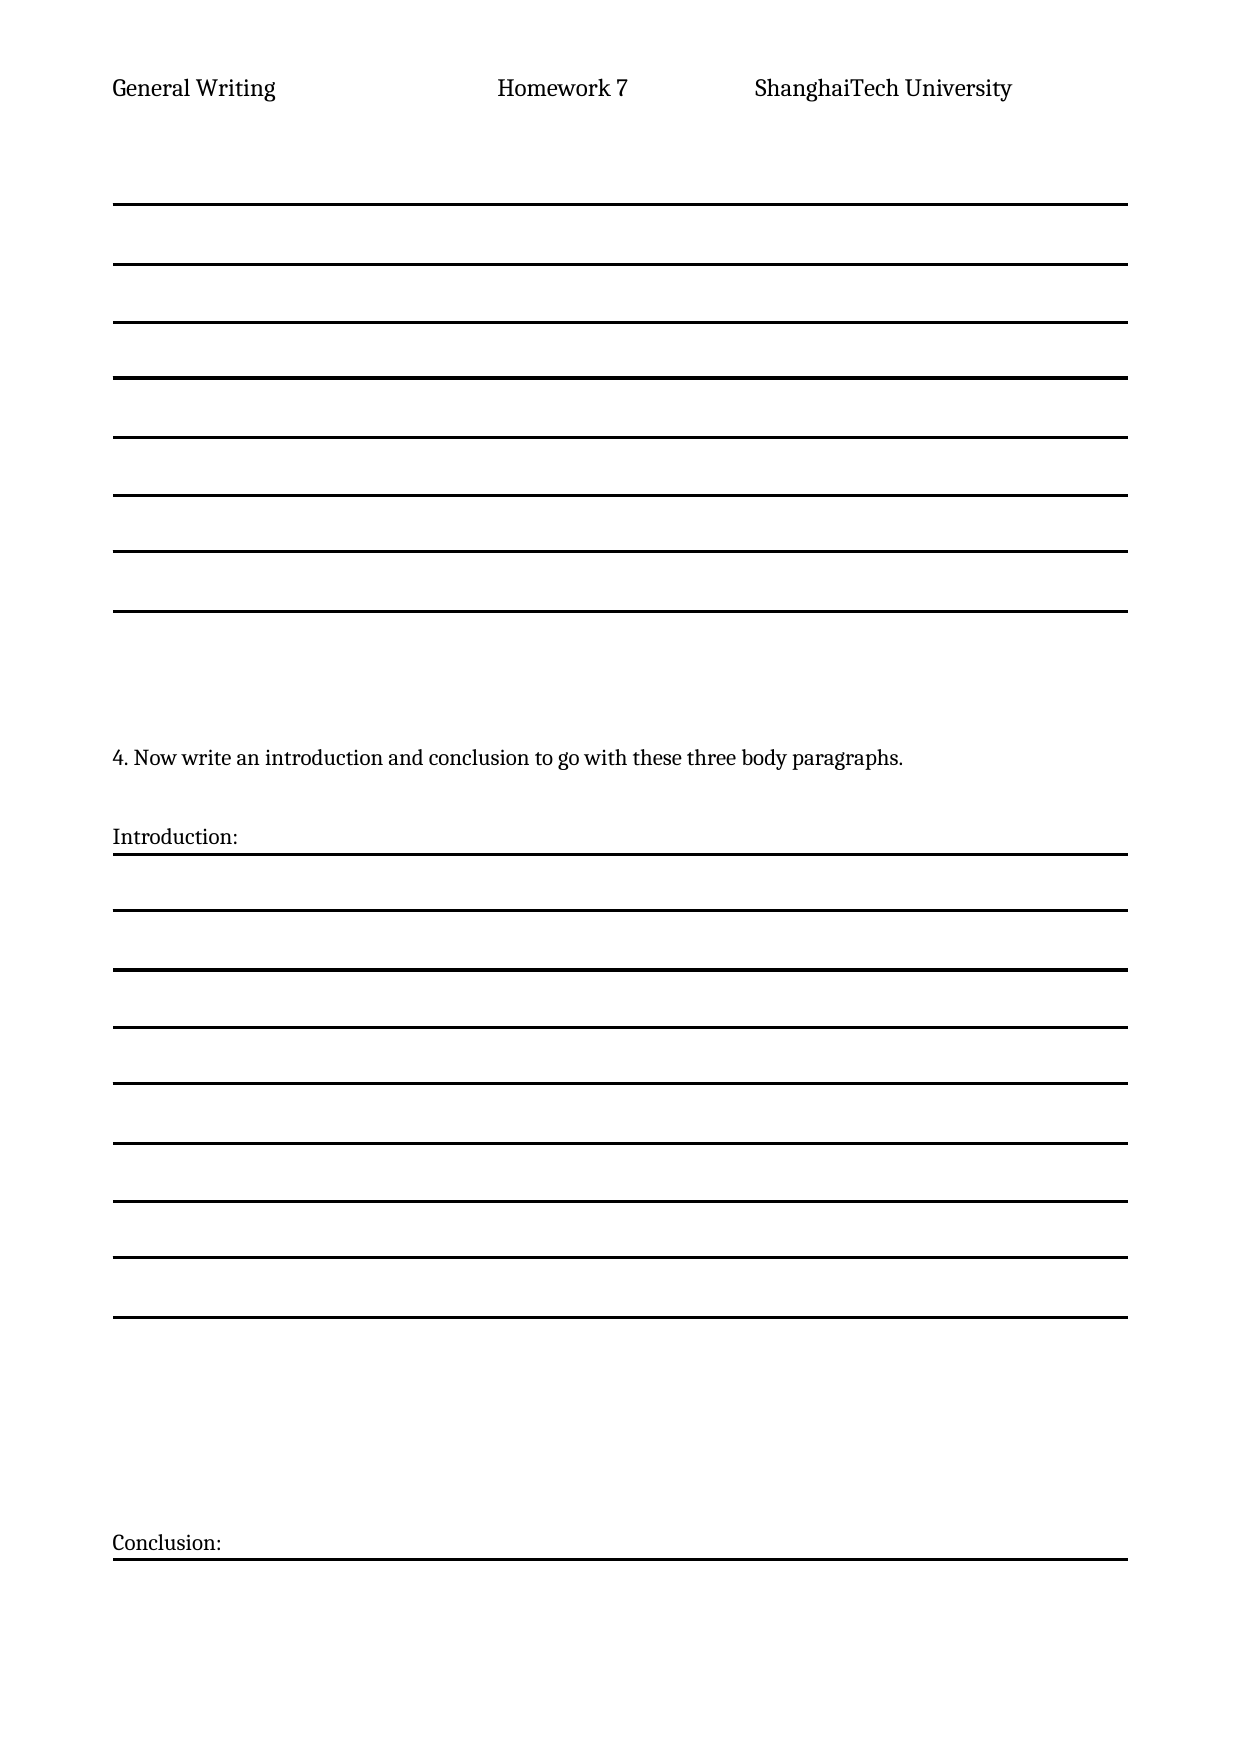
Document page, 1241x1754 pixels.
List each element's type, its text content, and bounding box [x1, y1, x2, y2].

text 4. Now write an introduction and conclusion to go with these three body paragraphs. [112, 745, 1128, 771]
text Conclusion: [112, 1530, 1128, 1561]
text Introduction: [112, 824, 1128, 856]
